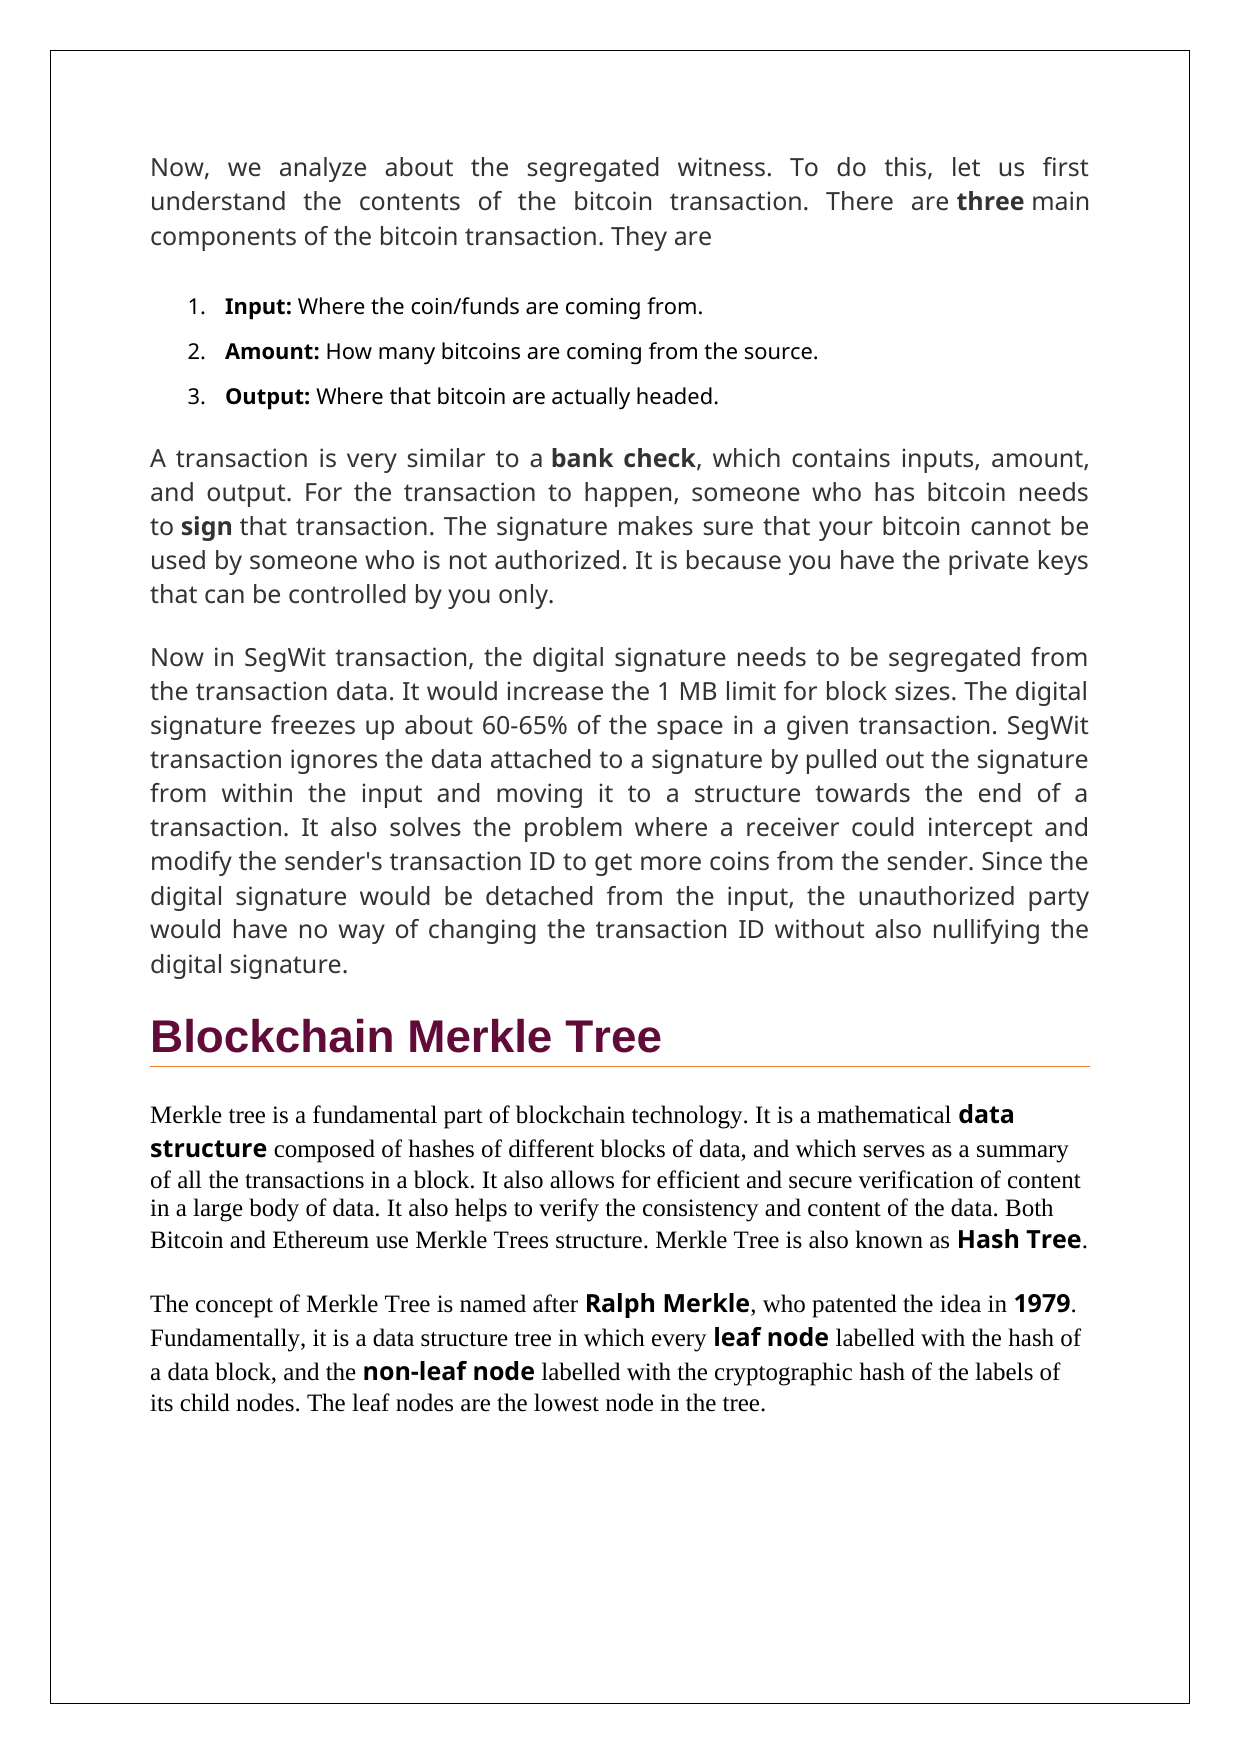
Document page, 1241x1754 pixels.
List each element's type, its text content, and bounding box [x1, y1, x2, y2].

text A transaction is very similar to a bank check, which contains inputs, amount, and output. For the transaction to happen, someone who has bitcoin needs to sign that transaction. The signature makes sure that your bitcoin cannot be used by someone who is not authorized. It is because you have the private keys that can be controlled by you only. [150, 440, 1090, 611]
list Input: Where the coin/funds are coming from. [187, 281, 1090, 320]
text The concept of Merkle Tree is named after Ralph Merkle, who patented the idea in 1979. Fundamentally, it is a data structure tree in which every leaf node labelled with the hash of a data block, and the non-leaf node labelled with the cryptographic hash of the labels of its child nodes. The leaf nodes are the lowest node in the tree. [150, 1285, 1090, 1416]
text Now in SegWit transaction, the digital signature needs to be segregated from the transaction data. It would increase the 1 MB limit for block sizes. The digital signature freezes up about 60-65% of the space in a given transaction. SegWit transaction ignores the data attached to a signature by pulled out the signature from within the input and moving it to a structure towards the end of a transaction. It also solves the problem where a receiver could intercept and modify the sender's transaction ID to get more coins from the sender. Since the digital signature would be detached from the input, the unauthorized party would have no way of changing the transaction ID without also nullifying the digital signature. [150, 640, 1090, 980]
subtitle Blockchain Merkle Tree [150, 1009, 1090, 1066]
list Amount: How many bitcoins are coming from the source. [187, 327, 1090, 366]
list Output: Where that bitcoin are actually headed. [187, 372, 1090, 411]
text Merkle tree is a fundamental part of blockchain technology. It is a mathematical data structure composed of hashes of different blocks of data, and which serves as a summary of all the transactions in a block. It also allows for efficient and secure verification of content in a large body of data. It also helps to verify the consistency and content of the data. Both Bitcoin and Ethereum use Merkle Trees structure. Merkle Tree is also known as Hash Tree. [150, 1097, 1090, 1256]
text Now, we analyze about the segregated witness. To do this, let us first understand the contents of the bitcoin transaction. There are three main components of the bitcoin transaction. They are [150, 150, 1090, 252]
